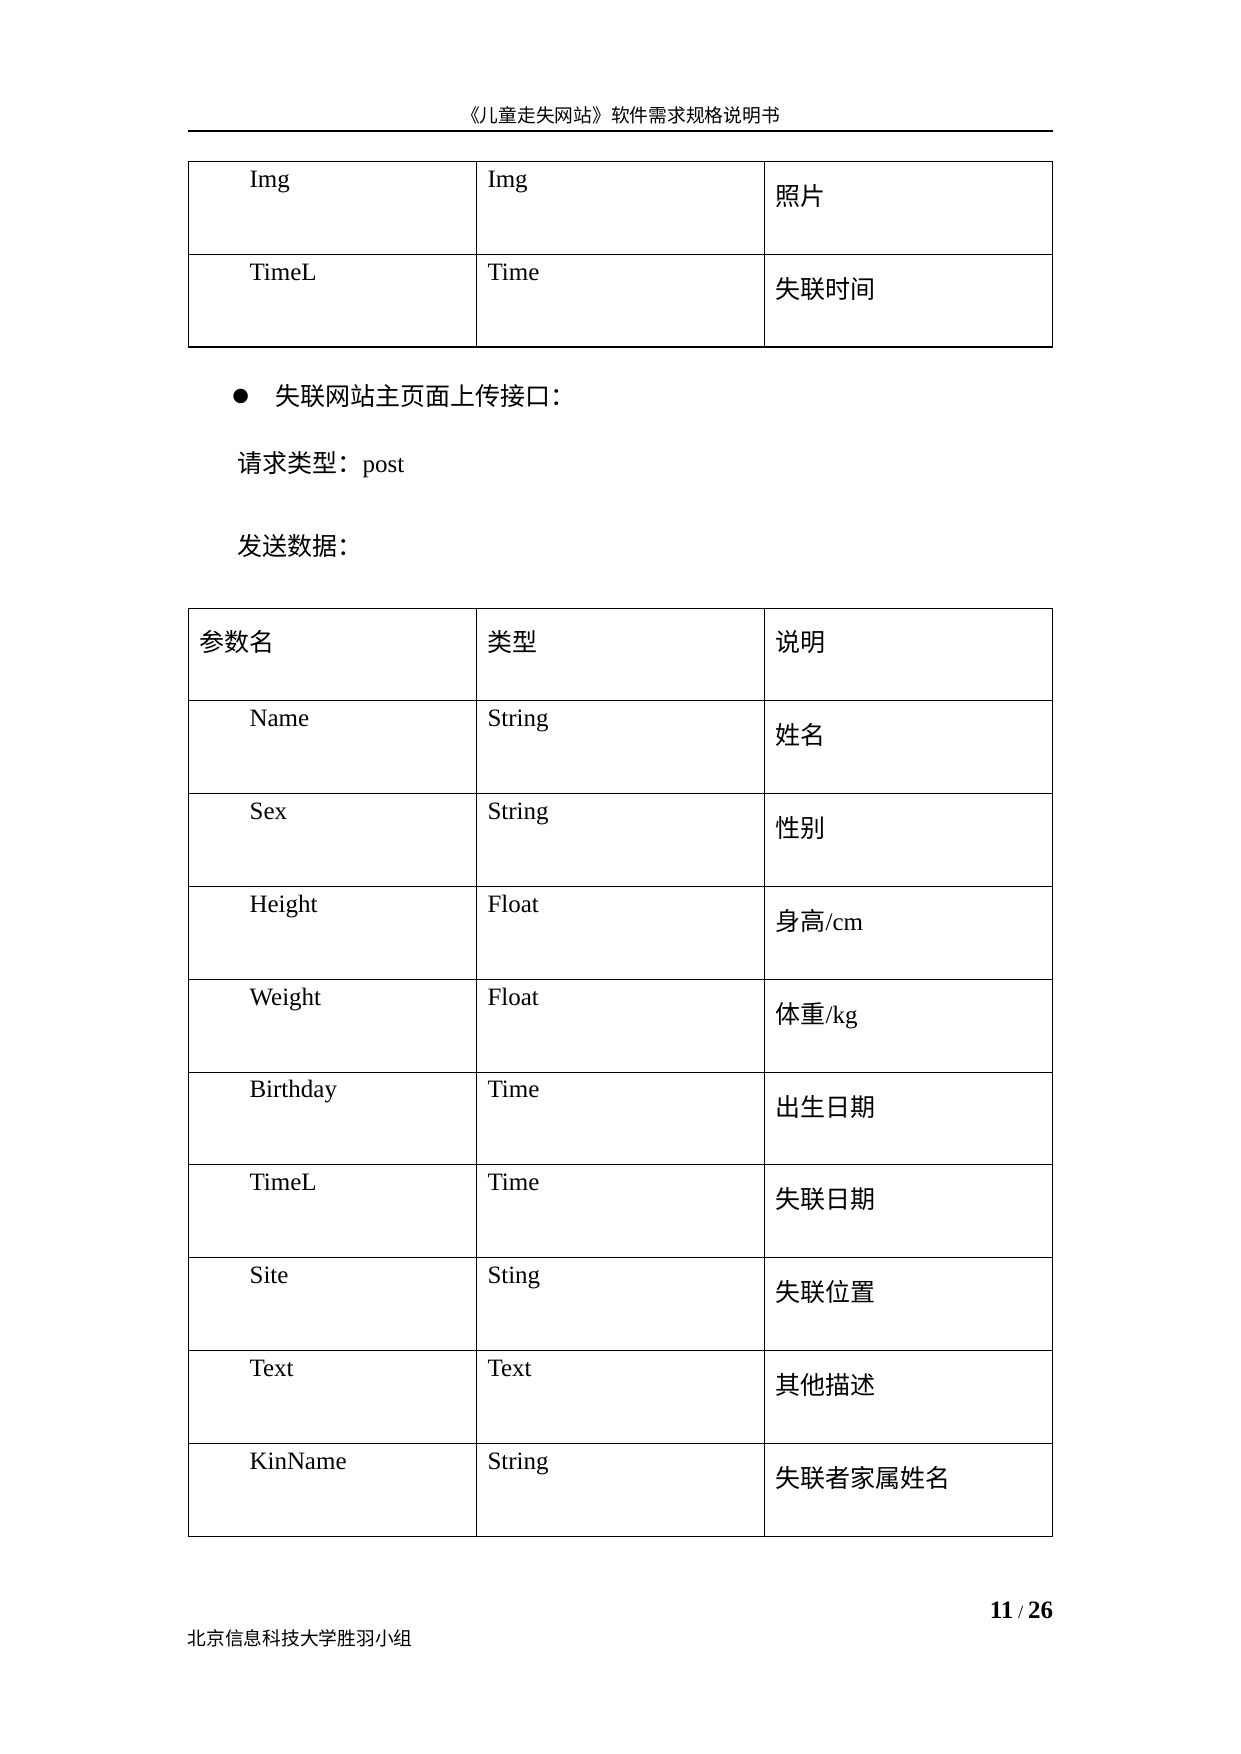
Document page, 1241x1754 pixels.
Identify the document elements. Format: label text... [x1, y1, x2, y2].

table_cell TimeL [189, 1165, 476, 1257]
table_cell 失联时间 [765, 255, 1052, 346]
table_cell Text [189, 1351, 476, 1443]
table_cell String [477, 794, 764, 886]
table_header 类型 [477, 609, 764, 700]
table_cell 出生日期 [765, 1073, 1052, 1164]
table_cell Time [477, 1165, 764, 1257]
table_cell 照片 [765, 162, 1052, 254]
table_cell String [477, 701, 764, 793]
table_cell Sting [477, 1258, 764, 1350]
table_cell Float [477, 887, 764, 979]
table_cell Height [189, 887, 476, 979]
table_header 说明 [765, 609, 1052, 700]
table_cell 失联者家属姓名 [765, 1444, 1052, 1536]
table_cell Sex [189, 794, 476, 886]
text 请求类型：post [187, 429, 1053, 494]
table_cell 姓名 [765, 701, 1052, 793]
table_cell KinName [189, 1444, 476, 1536]
table_cell Site [189, 1258, 476, 1350]
table_cell Weight [189, 980, 476, 1072]
table_cell Text [477, 1351, 764, 1443]
table_cell Time [477, 255, 764, 346]
table_cell Name [189, 701, 476, 793]
table_cell Birthday [189, 1073, 476, 1164]
table_cell 性别 [765, 794, 1052, 886]
table_cell Time [477, 1073, 764, 1164]
table_cell 失联日期 [765, 1165, 1052, 1257]
table_cell 身高/cm [765, 887, 1052, 979]
text 发送数据： [187, 512, 1053, 577]
table_cell Float [477, 980, 764, 1072]
table_cell Img [477, 162, 764, 254]
table_cell 体重/kg [765, 980, 1052, 1072]
table_cell String [477, 1444, 764, 1536]
table_cell 其他描述 [765, 1351, 1052, 1443]
table_cell 失联位置 [765, 1258, 1052, 1350]
table_cell TimeL [189, 255, 476, 346]
list 失联网站主页面上传接口： [231, 376, 1053, 412]
table_header 参数名 [189, 609, 476, 700]
table_cell Img [189, 162, 476, 254]
